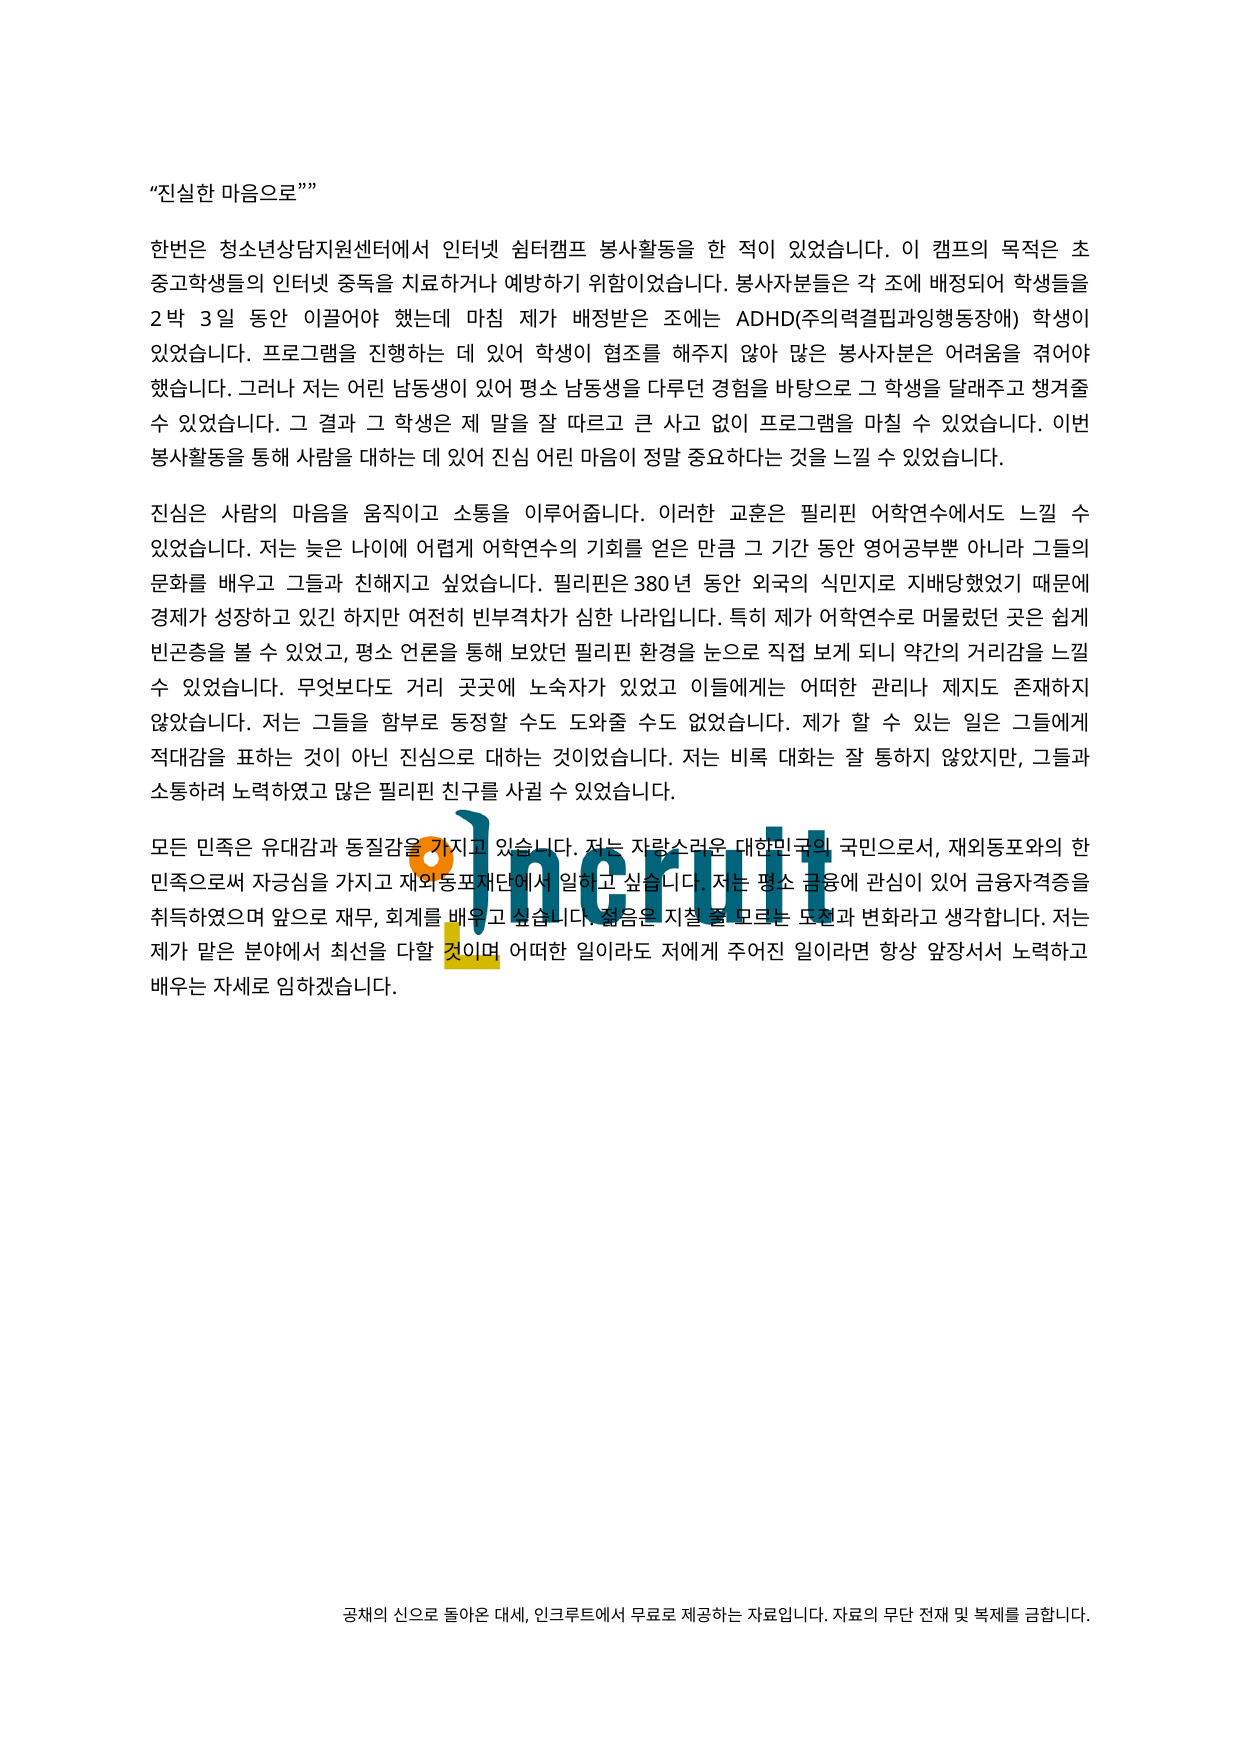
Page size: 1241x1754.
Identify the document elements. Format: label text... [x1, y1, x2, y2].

text 한번은 청소년상담지원센터에서 인터넷 쉼터캠프 봉사활동을 한 적이 있었습니다. 이 캠프의 목적은 초 중고학생들의 인터넷 중독을 치료하거나 예방하기 위함이었습니다. 봉사자분들은 각 조에 배정되어 학생들을 2박 3일 동안 이끌어야 했는데 마침 제가 배정받은 조에는 ADHD(주의력결핍과잉행동장애) 학생이 있었습니다. 프로그램을 진행하는 데 있어 학생이 협조를 해주지 않아 많은 봉사자분은 어려움을 겪어야 했습니다. 그러나 저는 어린 남동생이 있어 평소 남동생을 다루던 경험을 바탕으로 그 학생을 달래주고 챙겨줄 수 있었습니다. 그 결과 그 학생은 제 말을 잘 따르고 큰 사고 없이 프로그램을 마칠 수 있었습니다. 이번 봉사활동을 통해 사람을 대하는 데 있어 진심 어린 마음이 정말 중요하다는 것을 느낄 수 있었습니다. [150, 233, 1090, 472]
text “진실한 마음으로”” [150, 177, 1090, 207]
text 모든 민족은 유대감과 동질감을 가지고 있습니다. 저는 자랑스러운 대한민국의 국민으로서, 재외동포와의 한 민족으로써 자긍심을 가지고 재외동포재단에서 일하고 싶습니다. 저는 평소 금융에 관심이 있어 금융자격증을 취득하였으며 앞으로 재무, 회계를 배우고 싶습니다. 젊음은 지칠 줄 모르는 도전과 변화라고 생각합니다. 저는 제가 맡은 분야에서 최선을 다할 것이며 어떠한 일이라도 저에게 주어진 일이라면 항상 앞장서서 노력하고 배우는 자세로 임하겠습니다. [150, 831, 1090, 1001]
picture [391, 806, 849, 831]
text 진심은 사람의 마음을 움직이고 소통을 이루어줍니다. 이러한 교훈은 필리핀 어학연수에서도 느낄 수 있었습니다. 저는 늦은 나이에 어렵게 어학연수의 기회를 얻은 만큼 그 기간 동안 영어공부뿐 아니라 그들의 문화를 배우고 그들과 친해지고 싶었습니다. 필리핀은380년 동안 외국의 식민지로 지배당했었기 때문에 경제가 성장하고 있긴 하지만 여전히 빈부격차가 심한 나라입니다. 특히 제가 어학연수로 머물렀던 곳은 쉽게 빈곤층을 볼 수 있었고, 평소 언론을 통해 보았던 필리핀 환경을 눈으로 직접 보게 되니 약간의 거리감을 느낄 수 있었습니다. 무엇보다도 거리 곳곳에 노숙자가 있었고 이들에게는 어떠한 관리나 제지도 존재하지 않았습니다. 저는 그들을 함부로 동정할 수도 도와줄 수도 없었습니다. 제가 할 수 있는 일은 그들에게 적대감을 표하는 것이 아닌 진심으로 대하는 것이었습니다. 저는 비록 대화는 잘 통하지 않았지만, 그들과 소통하려 노력하였고 많은 필리핀 친구를 사귈 수 있었습니다. [150, 497, 1090, 806]
